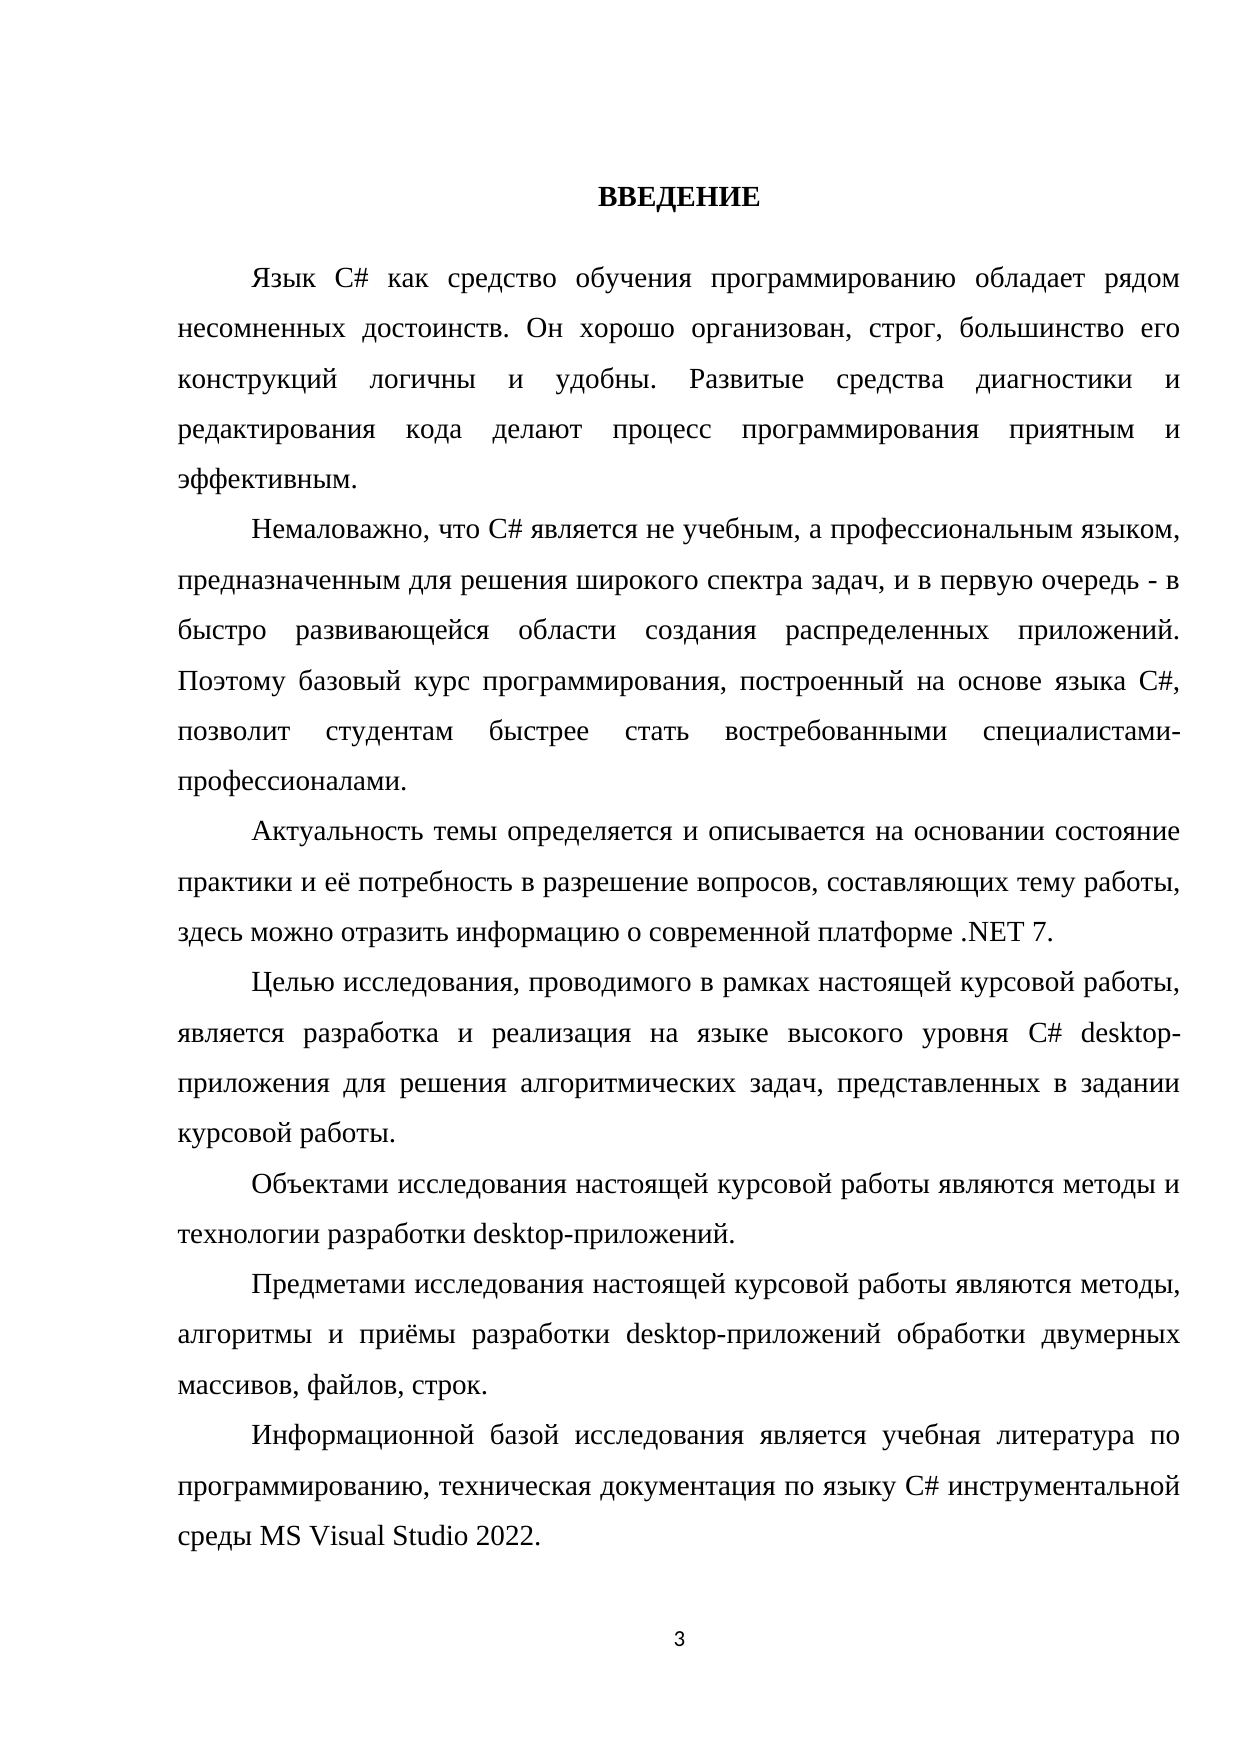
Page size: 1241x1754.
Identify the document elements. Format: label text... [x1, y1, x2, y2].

text Немаловажно, что С# является не учебным, а профессиональным языком, предназначенным для решения широкого спектра задач, и в первую очередь - в быстро развивающейся области создания распределенных приложений. Поэтому базовый курс программирования, построенный на основе языка С#, позволит студентам быстрее стать востребованными специалистами-профессионалами. [177, 512, 1181, 797]
text Объектами исследования настоящей курсовой работы являются методы и технологии разработки desktop-приложений. [177, 1166, 1181, 1249]
text Язык С# как средство обучения программированию обладает рядом несомненных достоинств. Он хорошо организован, строг, большинство его конструкций логичны и удобны. Развитые средства диагностики и редактирования кода делают процесс программирования приятным и эффективным. [177, 260, 1181, 495]
text Актуальность темы определяется и описывается на основании состояние практики и её потребность в разрешение вопросов, составляющих тему работы, здесь можно отразить информацию о современной платформе .NET 7. [177, 813, 1181, 948]
text Информационной базой исследования является учебная литература по программированию, техническая документация по языку С# инструментальной среды MS Visual Studio 2022. [177, 1417, 1181, 1551]
text Целью исследования, проводимого в рамках настоящей курсовой работы, является разработка и реализация на языке высокого уровня C# desktop-приложения для решения алгоритмических задач, представленных в задании курсовой работы. [177, 964, 1181, 1149]
subtitle ВВЕДЕНИЕ [177, 179, 1181, 213]
text Предметами исследования настоящей курсовой работы являются методы, алгоритмы и приёмы разработки desktop-приложений обработки двумерных массивов, файлов, строк. [177, 1266, 1181, 1401]
